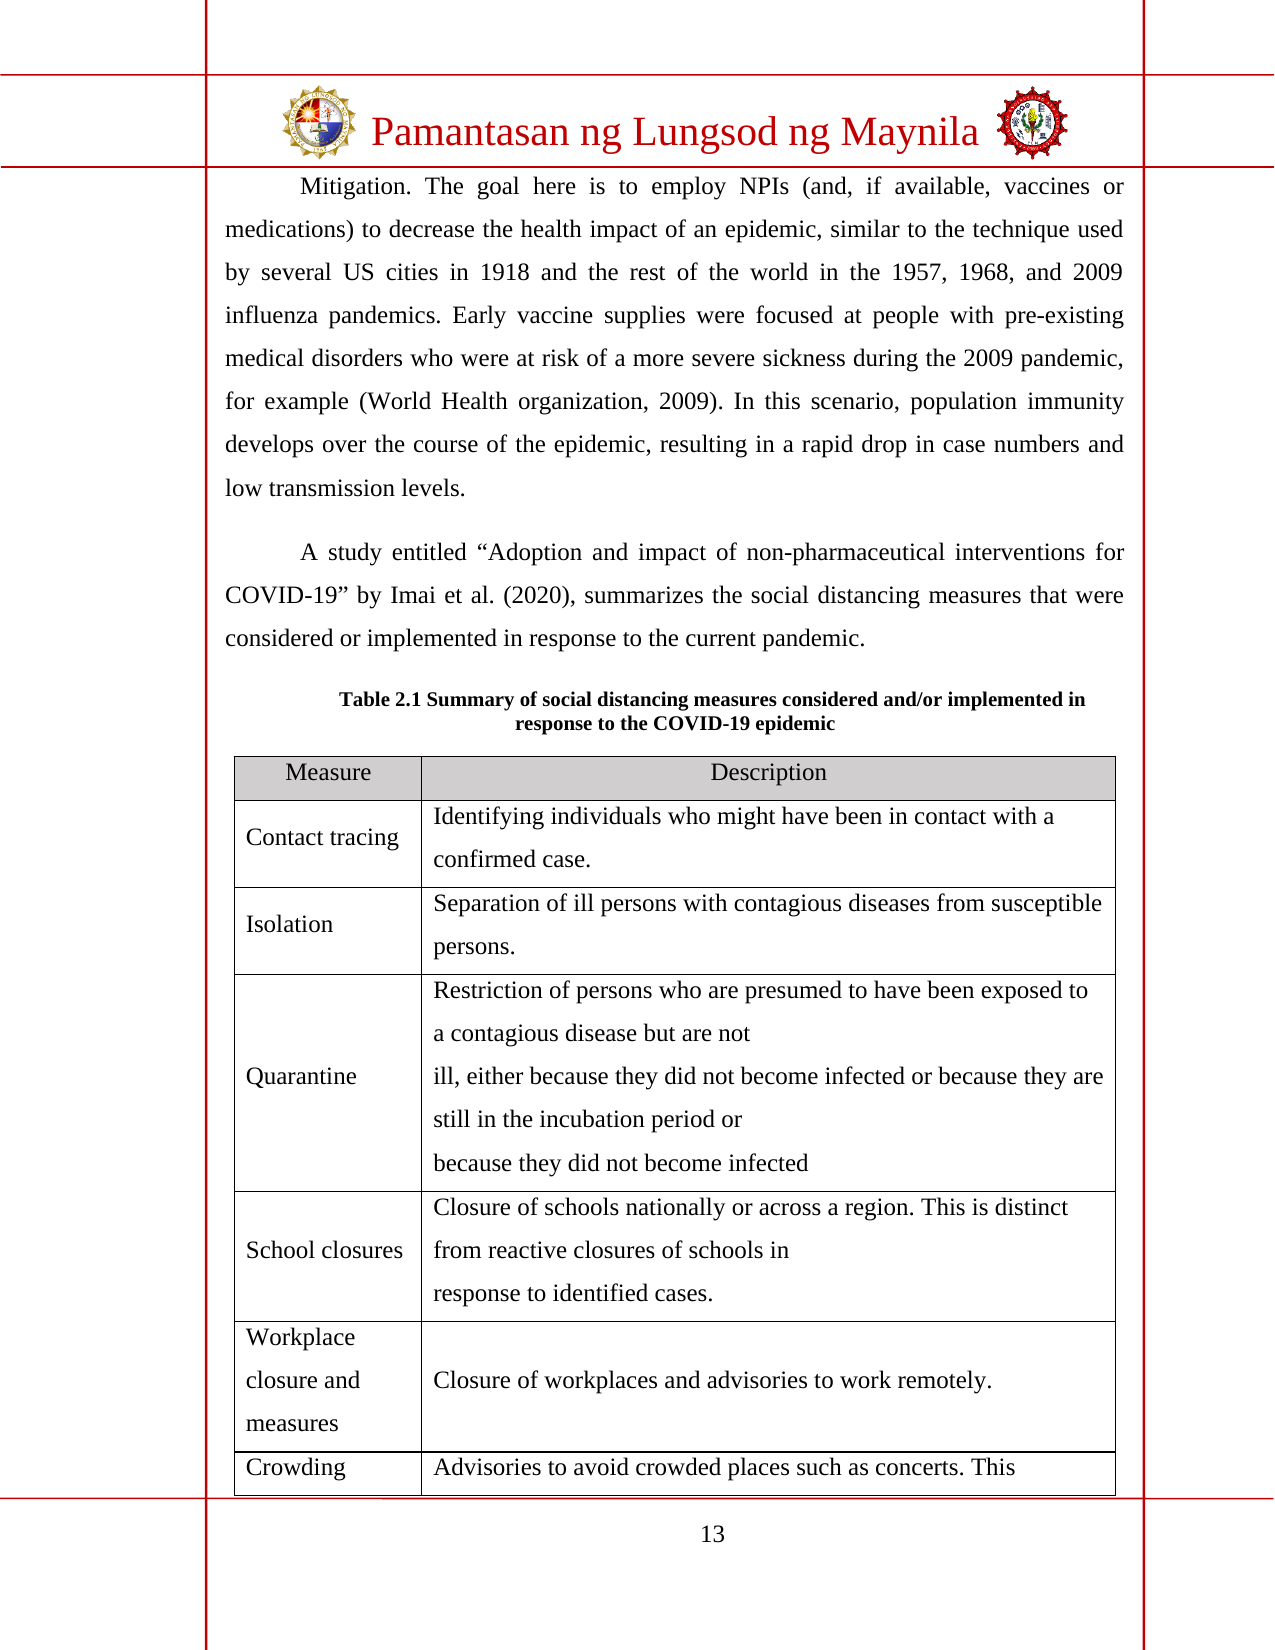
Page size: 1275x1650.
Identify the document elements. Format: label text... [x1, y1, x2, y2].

table_cell Isolation [235, 888, 421, 974]
table_cell Closure of schools nationally or across a region. This is distinct from reactive closures of schools in response to identified cases. [422, 1192, 1115, 1321]
text A study entitled “Adoption and impact of non-pharmaceutical interventions for COVID-19” by Imai et al. (2020), summarizes the social distancing measures that were considered or implemented in response to the current pandemic. [225, 537, 1125, 652]
text Table 2.1 Summary of social distancing measures considered and/or implemented in response to the COVID-19 epidemic [225, 687, 1125, 735]
table_cell Restriction of persons who are presumed to have been exposed to a contagious disease but are not ill, either because they did not become infected or because they are still in the incubation period or because they did not become infected [422, 975, 1115, 1191]
table_cell Quarantine [235, 975, 421, 1191]
table_cell Crowding [235, 1453, 421, 1495]
text Mitigation. The goal here is to employ NPIs (and, if available, vaccines or medications) to decrease the health impact of an epidemic, similar to the technique used by several US cities in 1918 and the rest of the world in the 1957, 1968, and 2009 influenza pandemics. Early vaccine supplies were focused at people with pre-existing medical disorders who were at risk of a more severe sickness during the 2009 pandemic, for example (World Health organization, 2009). In this scenario, population immunity develops over the course of the epidemic, resulting in a rapid drop in case numbers and low transmission levels. [225, 171, 1125, 501]
table_cell Closure of workplaces and advisories to work remotely. [422, 1322, 1115, 1451]
table_header Measure [235, 757, 421, 800]
picture [280, 83, 358, 162]
table_cell Workplace closure and measures [235, 1322, 421, 1451]
table_header Description [422, 757, 1115, 800]
table_cell Identifying individuals who might have been in contact with a confirmed case. [422, 801, 1115, 887]
table_cell Separation of ill persons with contagious diseases from susceptible persons. [422, 888, 1115, 974]
table_cell Contact tracing [235, 801, 421, 887]
table_cell School closures [235, 1192, 421, 1321]
picture [994, 83, 1072, 161]
